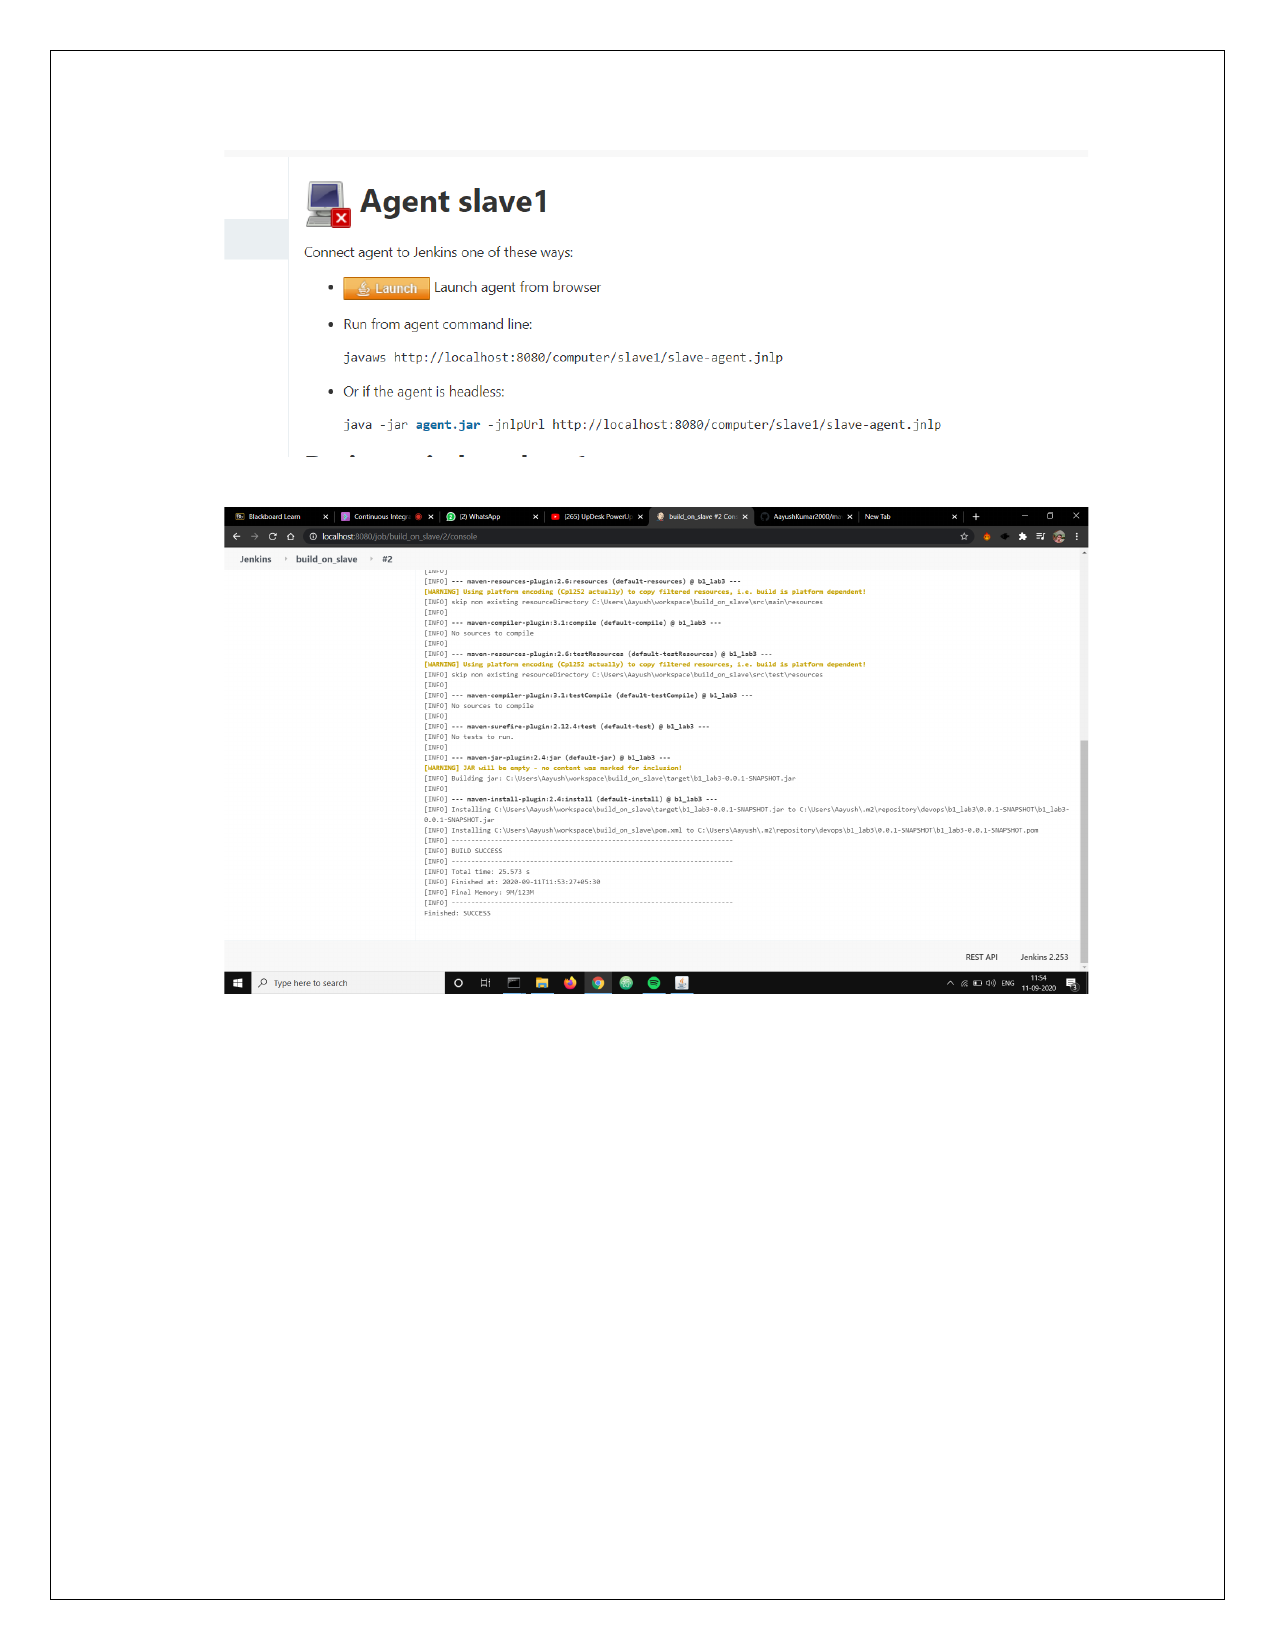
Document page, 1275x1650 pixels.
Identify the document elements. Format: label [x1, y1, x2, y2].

picture [224, 507, 1089, 994]
picture [224, 150, 1089, 457]
